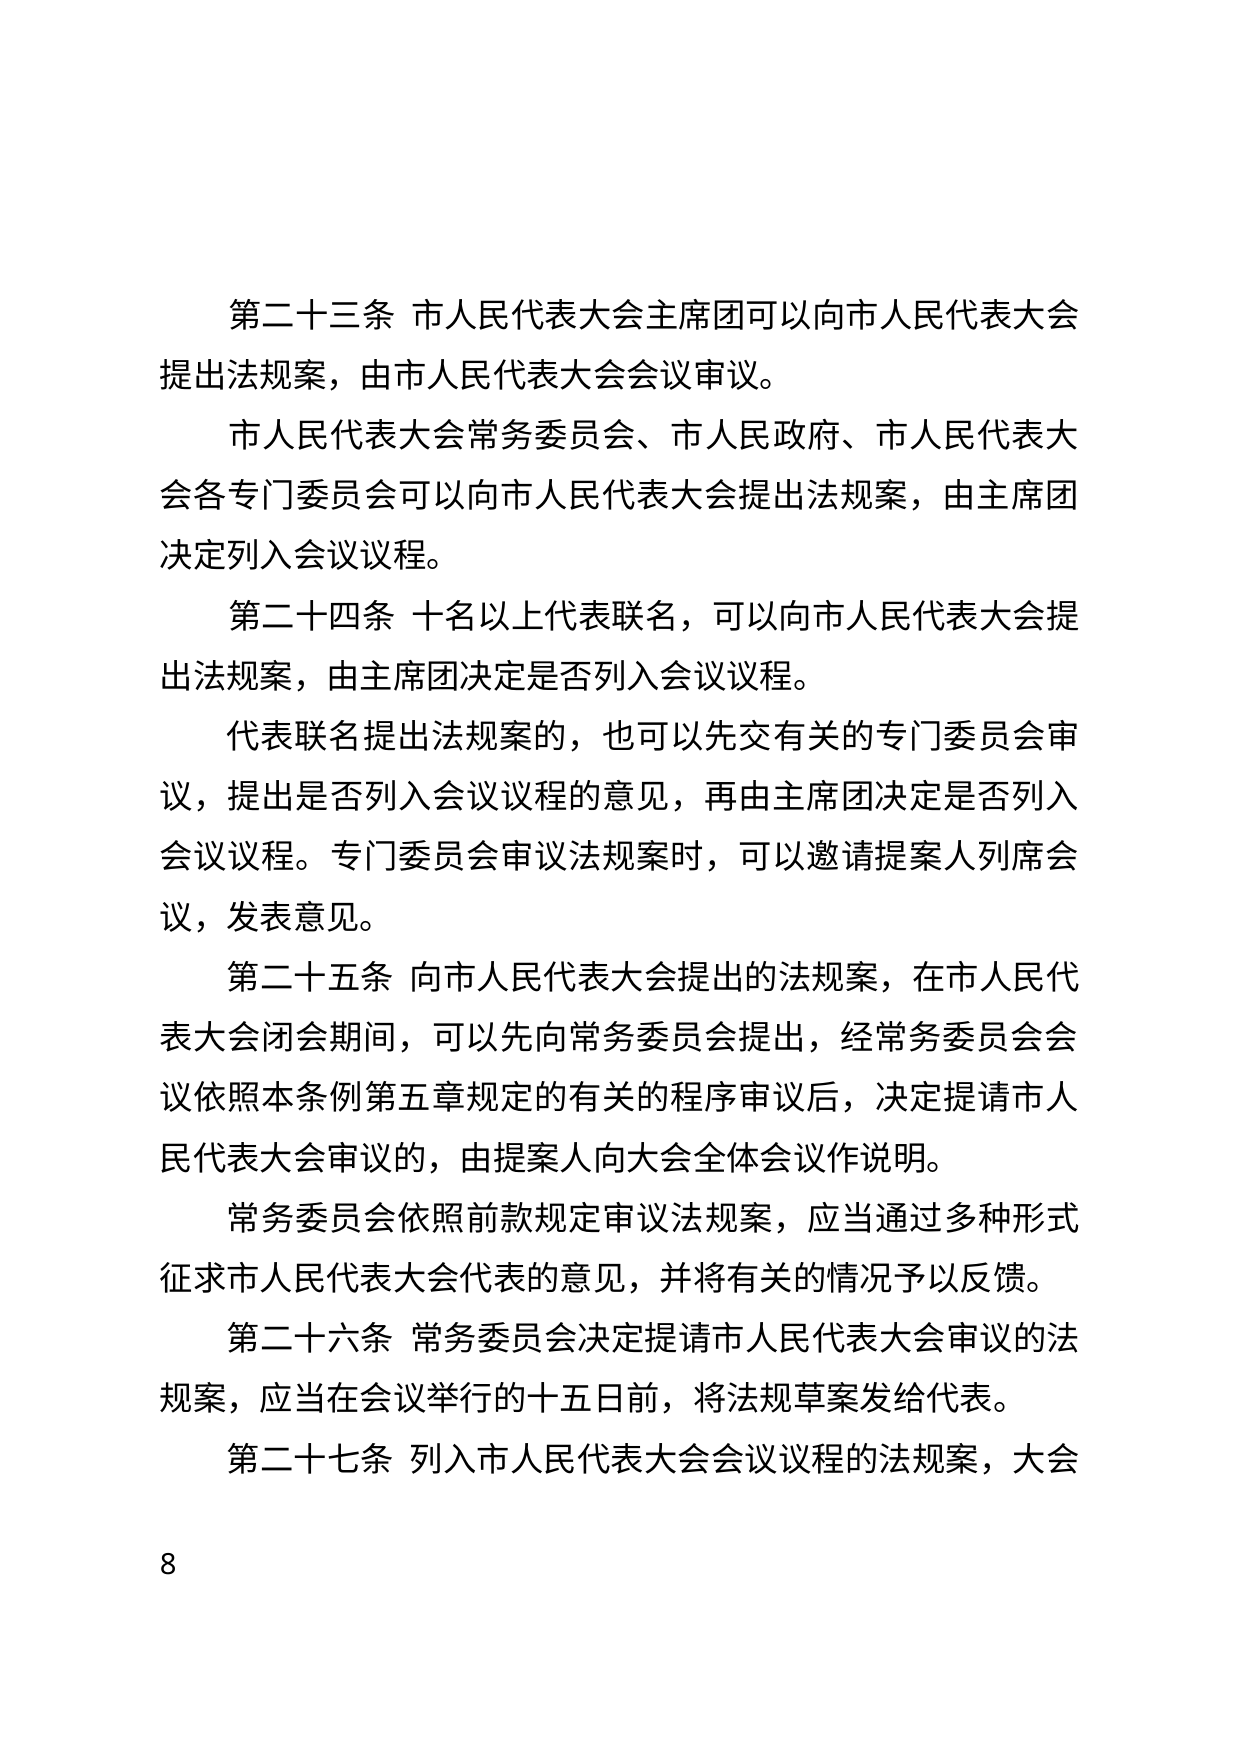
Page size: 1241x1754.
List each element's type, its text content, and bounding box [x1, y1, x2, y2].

text 第二十五条 向市人民代表大会提出的法规案，在市人民代表大会闭会期间，可以先向常务委员会提出，经常务委员会会议依照本条例第五章规定的有关的程序审议后，决定提请市人民代表大会审议的，由提案人向大会全体会议作说明。 [159, 941, 1081, 1182]
text 市人民代表大会常务委员会、市人民政府、市人民代表大会各专门委员会可以向市人民代表大会提出法规案，由主席团决定列入会议议程。 [159, 399, 1081, 580]
text 常务委员会依照前款规定审议法规案，应当通过多种形式征求市人民代表大会代表的意见，并将有关的情况予以反馈。 [159, 1182, 1081, 1302]
text 代表联名提出法规案的，也可以先交有关的专门委员会审议，提出是否列入会议议程的意见，再由主席团决定是否列入会议议程。专门委员会审议法规案时，可以邀请提案人列席会议，发表意见。 [159, 700, 1081, 941]
text 第二十六条 常务委员会决定提请市人民代表大会审议的法规案，应当在会议举行的十五日前，将法规草案发给代表。 [159, 1302, 1081, 1423]
text 第二十四条 十名以上代表联名，可以向市人民代表大会提出法规案，由主席团决定是否列入会议议程。 [159, 580, 1081, 700]
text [159, 1423, 1081, 1483]
text 第二十三条 市人民代表大会主席团可以向市人民代表大会提出法规案，由市人民代表大会会议审议。 [159, 279, 1081, 399]
